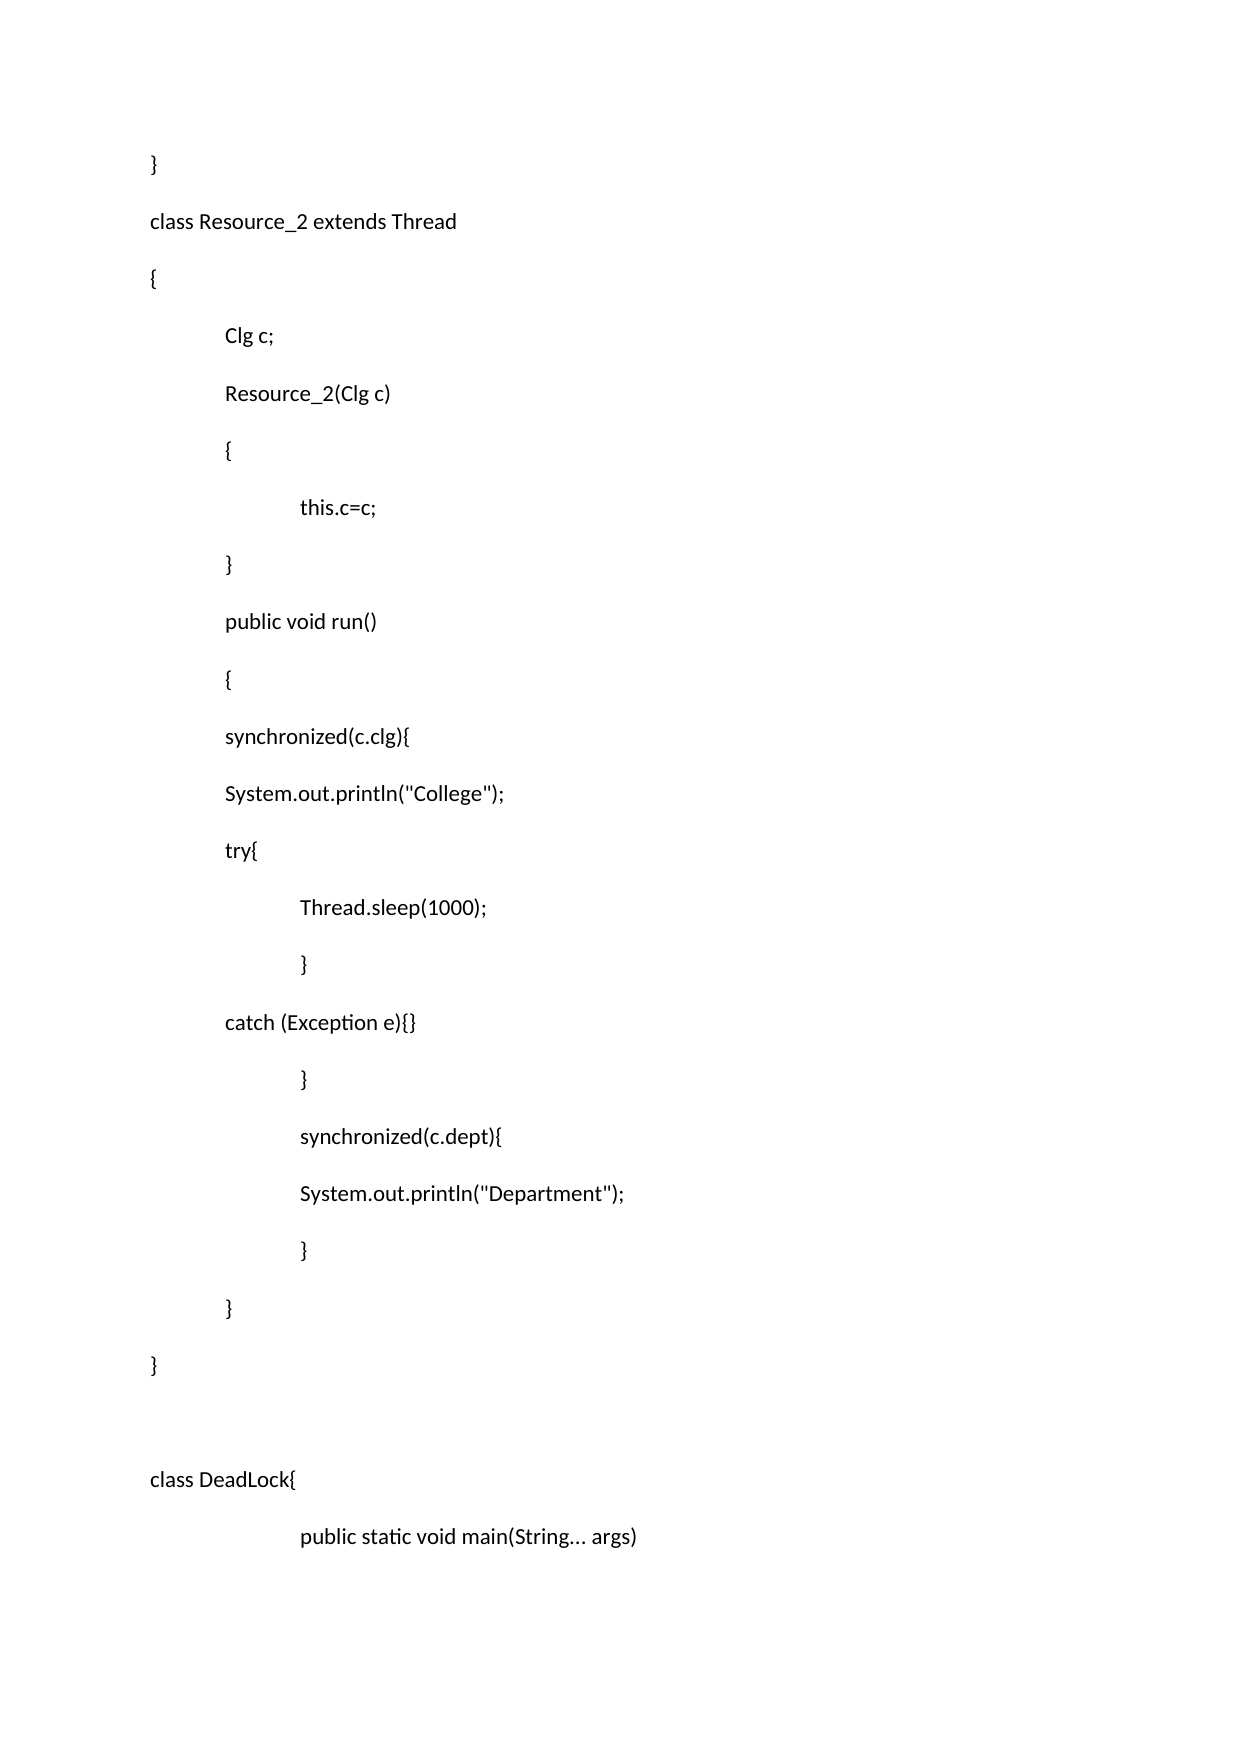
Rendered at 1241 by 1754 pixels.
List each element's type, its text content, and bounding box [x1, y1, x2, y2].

text public void run() [150, 607, 1090, 636]
text } [150, 150, 1090, 178]
text } [150, 1237, 1090, 1264]
text public static void main(String... args) [150, 1522, 1090, 1551]
text } [150, 550, 1090, 578]
text Clg c; [150, 322, 1090, 349]
text } [150, 1351, 1090, 1379]
text } [150, 951, 1090, 979]
text synchronized(c.dept){ [150, 1122, 1090, 1150]
text } [150, 1294, 1090, 1322]
text System.out.println("College"); [150, 779, 1090, 807]
text System.out.println("Department"); [150, 1179, 1090, 1207]
text { [150, 436, 1090, 464]
text class DeadLock{ [150, 1465, 1090, 1493]
text try{ [150, 836, 1090, 864]
text { [150, 264, 1090, 292]
text Thread.sleep(1000); [150, 893, 1090, 921]
text { [150, 665, 1090, 693]
text this.c=c; [150, 493, 1090, 521]
text synchronized(c.clg){ [150, 722, 1090, 750]
text } [150, 1065, 1090, 1093]
text class Resource_2 extends Thread [150, 207, 1090, 235]
text catch (Exception e){} [150, 1008, 1090, 1036]
text Resource_2(Clg c) [150, 379, 1090, 407]
